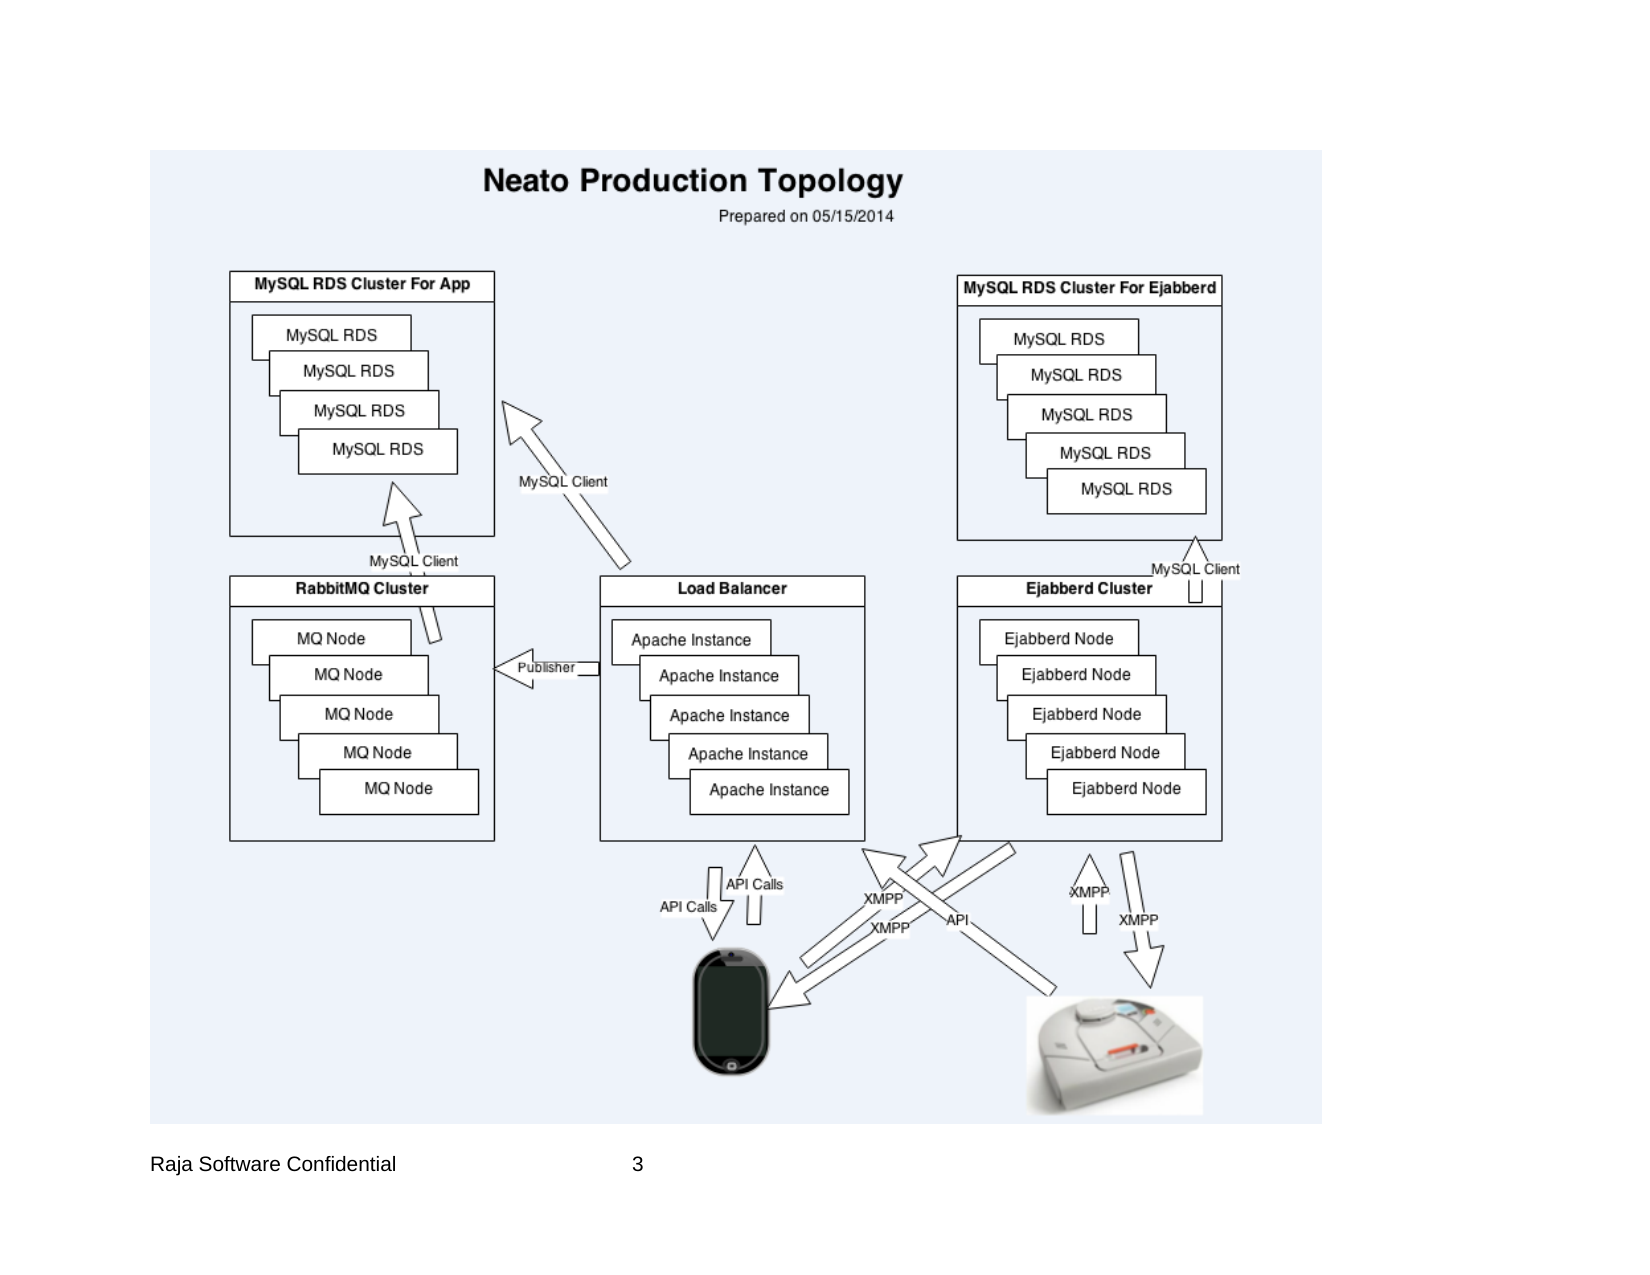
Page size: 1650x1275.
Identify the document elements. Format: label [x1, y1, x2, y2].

picture [150, 150, 1322, 1124]
